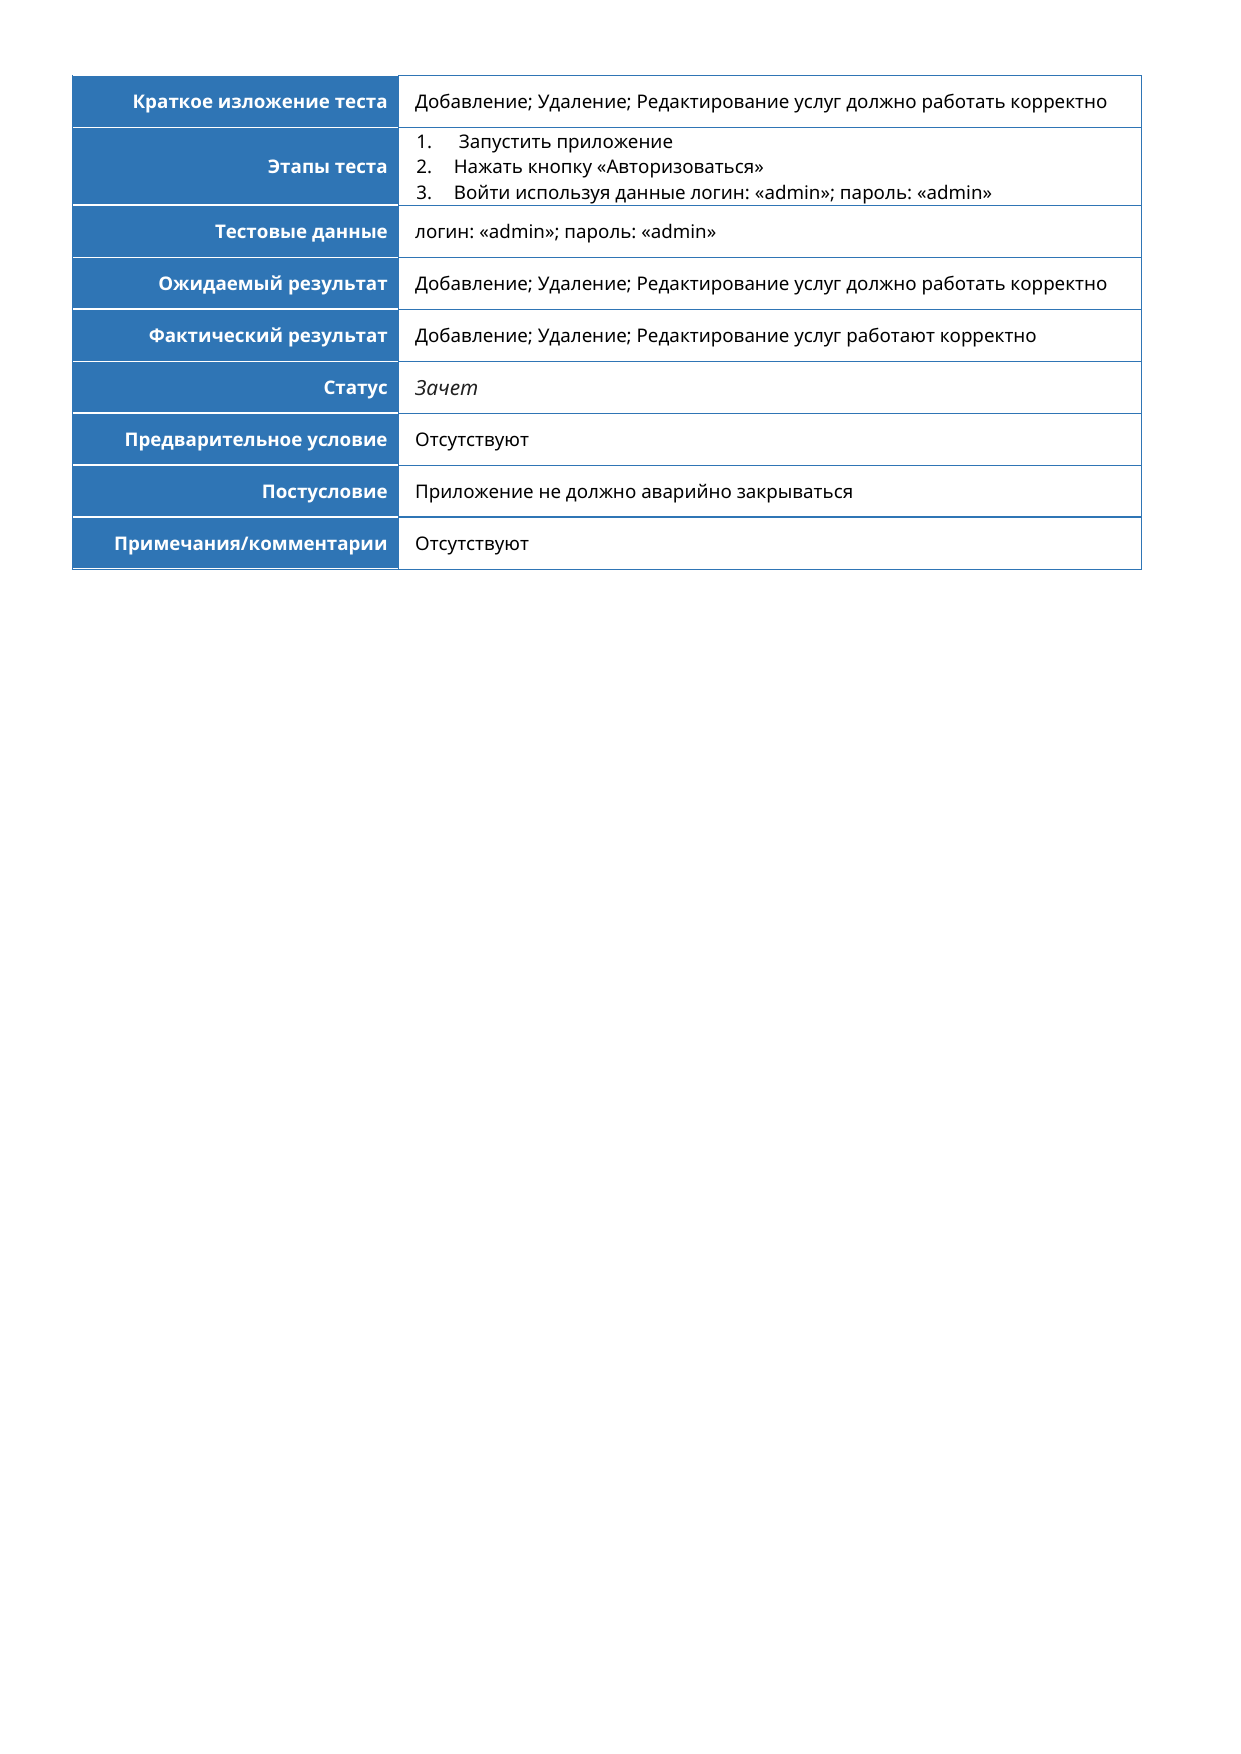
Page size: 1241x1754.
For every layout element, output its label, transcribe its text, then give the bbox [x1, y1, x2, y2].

table_cell Ожидаемый результат [73, 258, 398, 308]
table_cell Запустить приложение Нажать кнопку «Авторизоваться» Войти используя данные логин: «admin»; пароль: «admin» [399, 128, 1141, 204]
table_cell Отсутствуют [399, 518, 1141, 568]
table_cell Зачет [399, 362, 1141, 412]
table_cell Добавление; Удаление; Редактирование услуг работают корректно [399, 310, 1141, 361]
table_cell Добавление; Удаление; Редактирование услуг должно работать корректно [399, 76, 1141, 127]
table_cell Фактический результат [73, 310, 398, 361]
table_cell Примечания/комментарии [73, 518, 398, 568]
table_cell логин: «admin»; пароль: «admin» [399, 206, 1141, 257]
table_cell Отсутствуют [399, 414, 1141, 464]
table_cell Добавление; Удаление; Редактирование услуг должно работать корректно [399, 258, 1141, 308]
table_cell Предварительное условие [73, 414, 398, 464]
table_cell Статус [73, 362, 398, 412]
table_cell Тестовые данные [73, 206, 398, 257]
table_cell Постусловие [73, 466, 398, 516]
table_cell Этапы теста [73, 128, 398, 204]
table_cell Приложение не должно аварийно закрываться [399, 466, 1141, 516]
table_cell Краткое изложение теста [73, 76, 398, 127]
